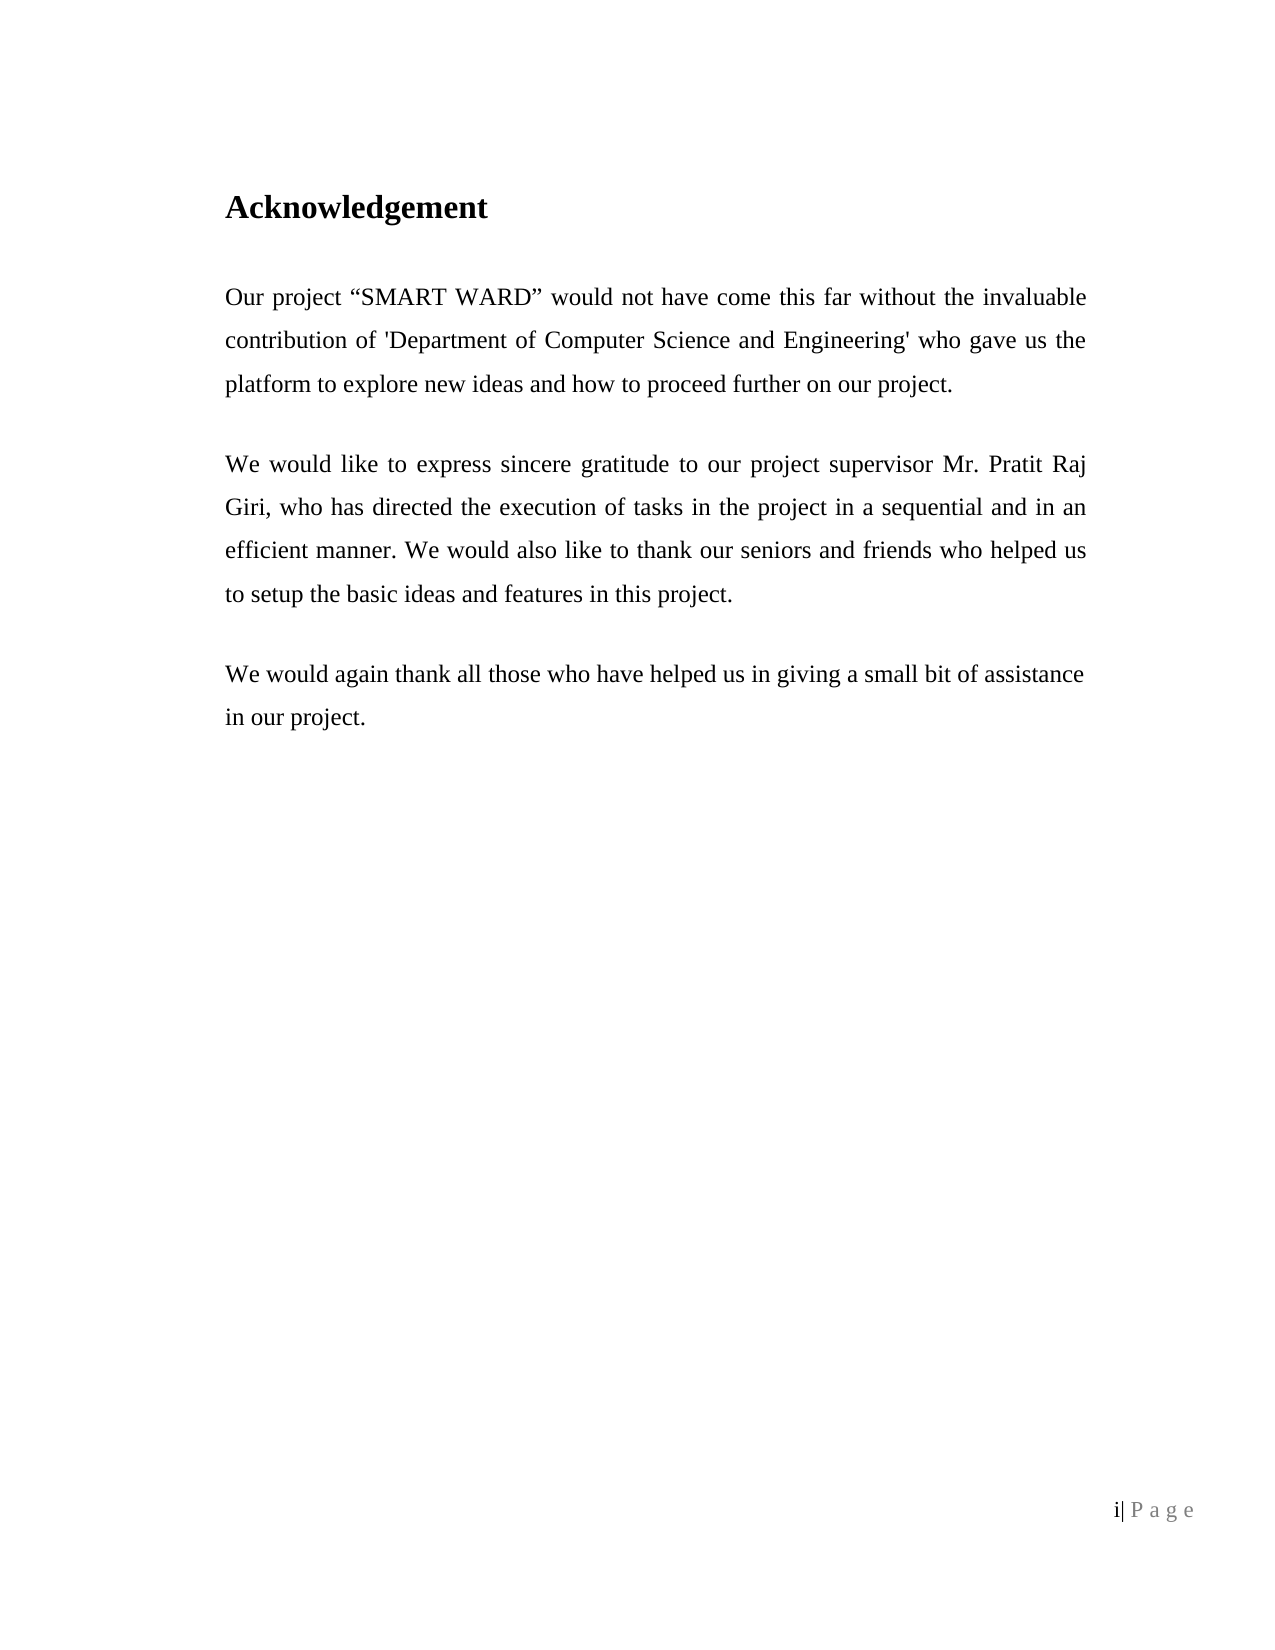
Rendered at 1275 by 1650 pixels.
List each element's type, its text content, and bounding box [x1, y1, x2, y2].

text Our project “SMART WARD” would not have come this far without the invaluable contribution of 'Department of Computer Science and Engineering' who gave us the platform to explore new ideas and how to proceed further on our project. [225, 282, 1087, 397]
text We would again thank all those who have helped us in giving a small bit of assistance in our project. [225, 659, 1085, 731]
subtitle Acknowledgement [225, 187, 1087, 226]
text We would like to express sincere gratitude to our project supervisor Mr. Pratit Raj Giri, who has directed the execution of tasks in the project in a sequential and in an efficient manner. We would also like to thank our seniors and friends who helped us to setup the basic ideas and features in this project. [225, 449, 1087, 607]
